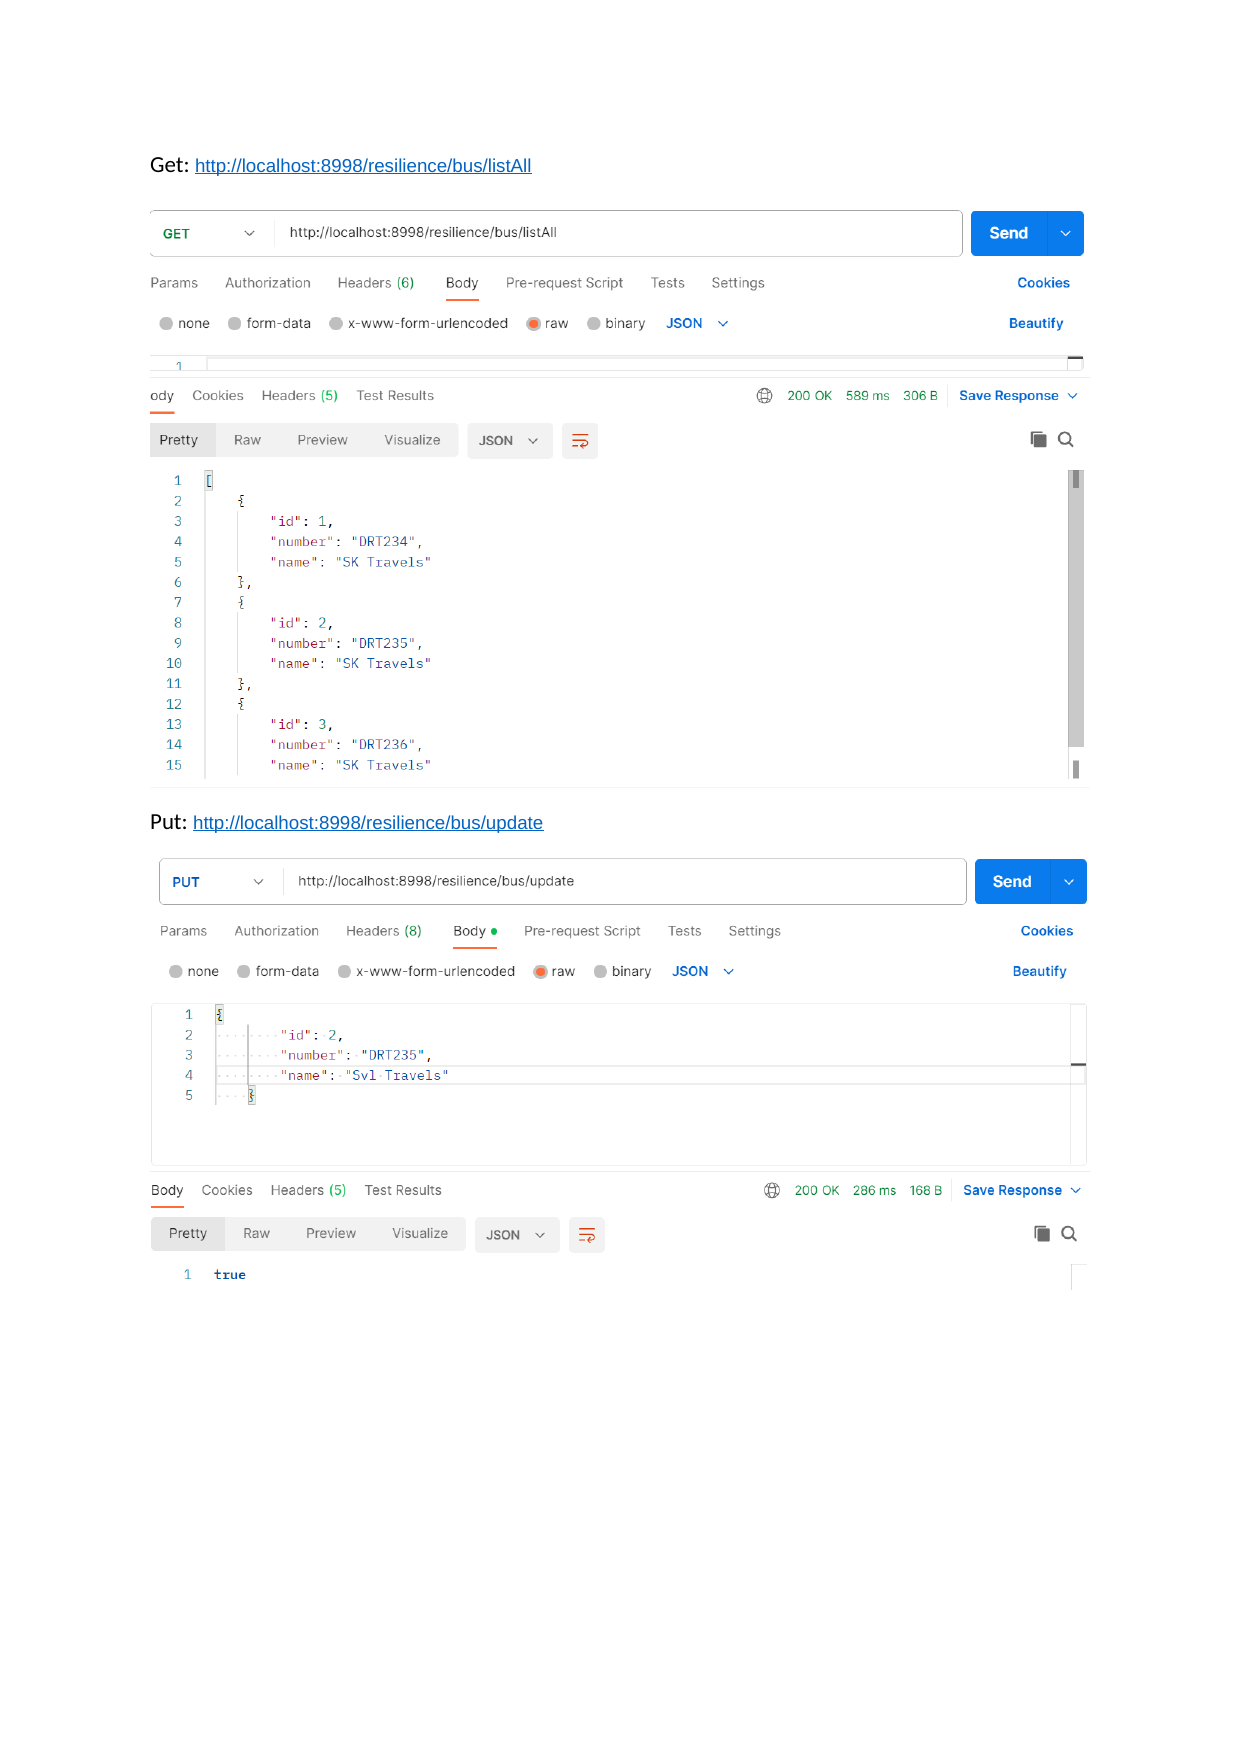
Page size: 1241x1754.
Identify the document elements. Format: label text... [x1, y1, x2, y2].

picture [150, 196, 1091, 788]
picture [150, 853, 1091, 1290]
text Put: http://localhost:8998/resilience/bus/update [150, 807, 1090, 835]
text Get: http://localhost:8998/resilience/bus/listAll [150, 150, 1090, 178]
